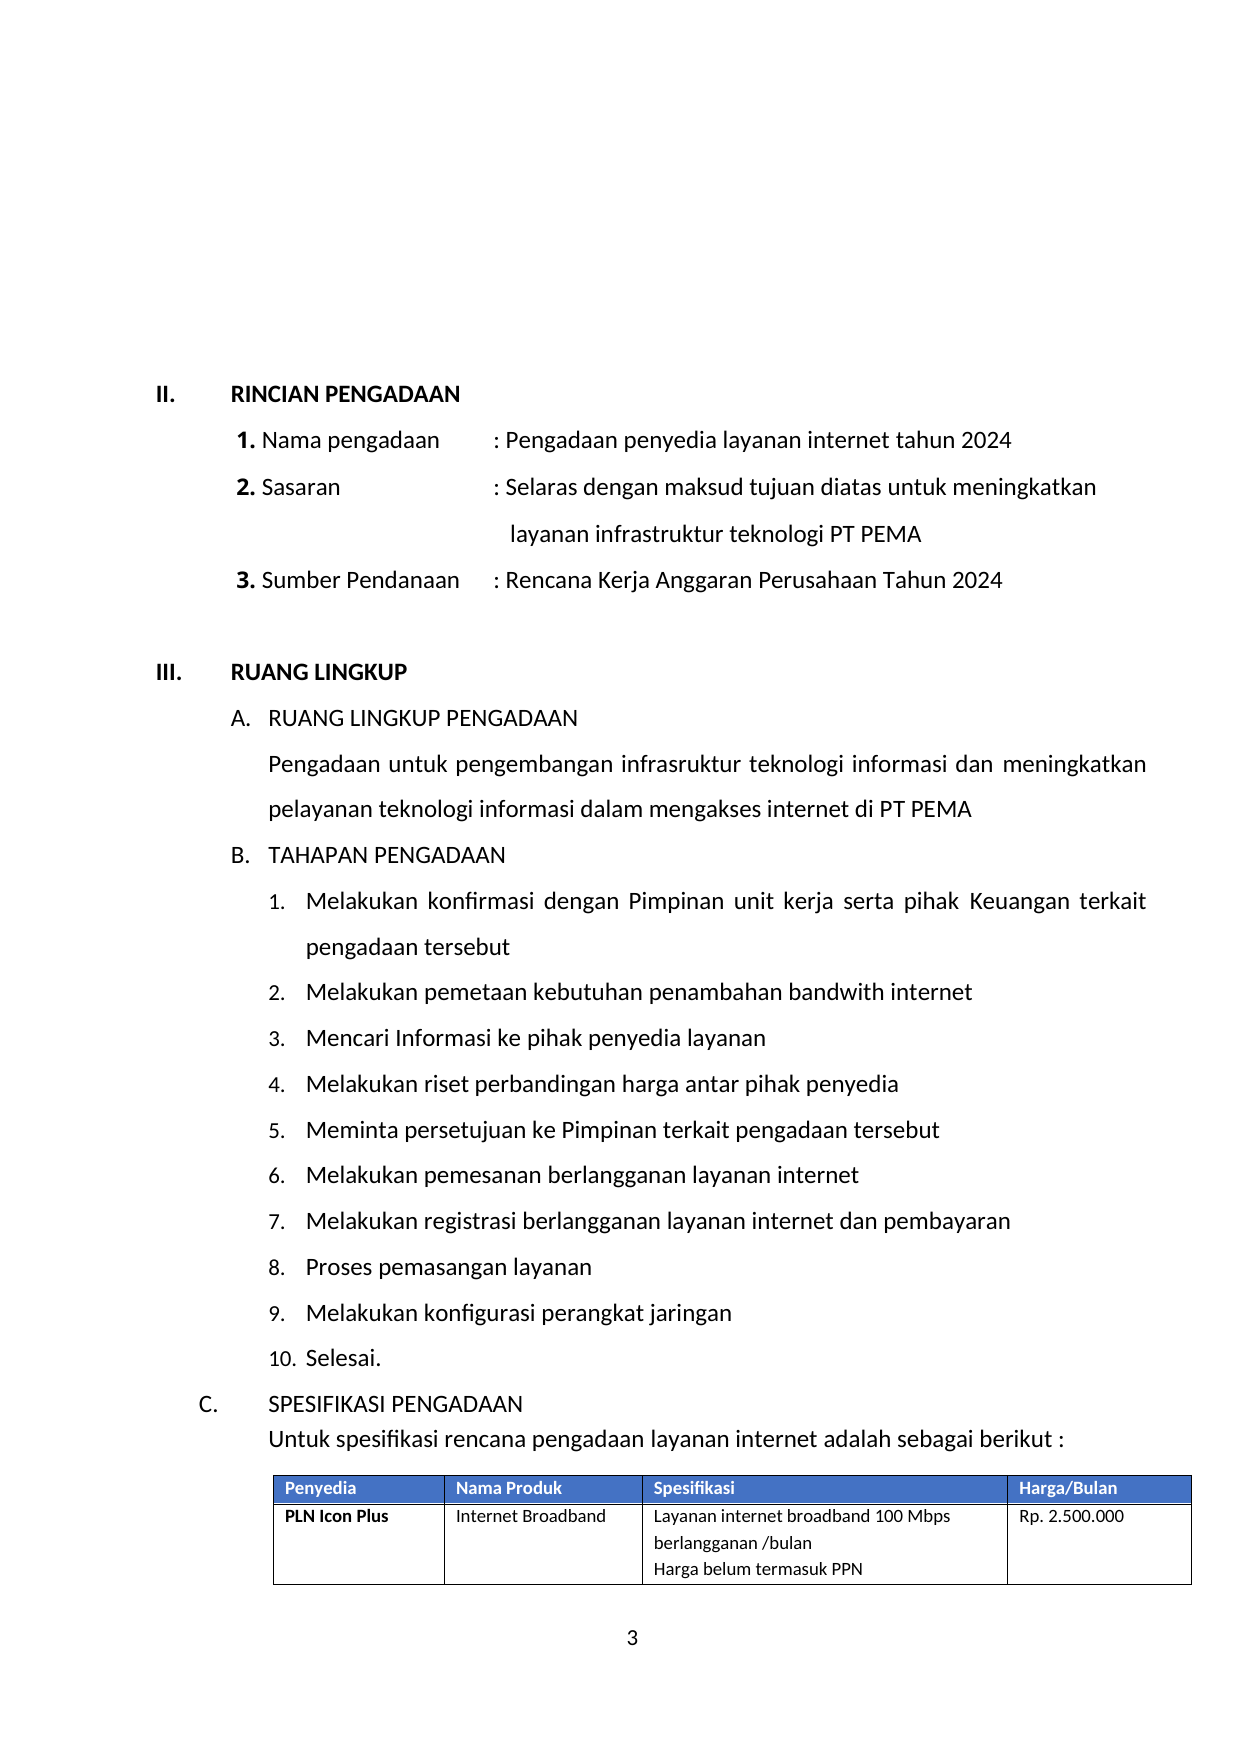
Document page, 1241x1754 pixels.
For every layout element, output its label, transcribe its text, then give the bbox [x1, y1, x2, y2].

list SPESIFIKASI PENGADAAN [193, 1388, 1146, 1419]
table_header Penyedia [274, 1476, 444, 1503]
list RINCIAN PENGADAAN [156, 379, 1146, 409]
table_cell Rp. 2.500.000 [1008, 1505, 1191, 1584]
list Mencari Informasi ke pihak penyedia layanan [268, 1022, 1146, 1053]
list Melakukan pemetaan kebutuhan penambahan bandwith internet [268, 977, 1146, 1007]
list Melakukan riset perbandingan harga antar pihak penyedia [268, 1068, 1146, 1098]
list Melakukan konfigurasi perangkat jaringan [268, 1297, 1146, 1327]
list Melakukan pemesanan berlangganan layanan internet [268, 1159, 1146, 1190]
list Untuk spesifikasi rencana pengadaan layanan internet adalah sebagai berikut : [236, 1423, 1146, 1454]
list Selesai. [268, 1342, 1146, 1373]
table_header Nama Produk [445, 1476, 642, 1503]
list Melakukan konfirmasi dengan Pimpinan unit kerja serta pihak Keuangan terkait pengadaan tersebut [268, 885, 1146, 961]
list Sumber Pendanaan : Rencana Kerja Anggaran Perusahaan Tahun 2024 [236, 564, 1146, 595]
list Pengadaan untuk pengembangan infrasruktur teknologi informasi dan meningkatkan pelayanan teknologi informasi dalam mengakses internet di PT PEMA [268, 748, 1146, 824]
list RUANG LINGKUP PENGADAAN [231, 702, 1146, 733]
list RUANG LINGKUP [156, 656, 1146, 687]
table_header Harga/Bulan [1008, 1476, 1191, 1503]
list layanan infrastruktur teknologi PT PEMA [256, 518, 1146, 549]
table_header Spesifikasi [643, 1476, 1007, 1503]
table_cell PLN Icon Plus [274, 1505, 444, 1584]
list TAHAPAN PENGADAAN [231, 839, 1146, 870]
list Proses pemasangan layanan [268, 1251, 1146, 1281]
table_cell Layanan internet broadband 100 Mbps berlangganan /bulan Harga belum termasuk PPN [643, 1505, 1007, 1584]
table_cell Internet Broadband [445, 1505, 642, 1584]
list Meminta persetujuan ke Pimpinan terkait pengadaan tersebut [268, 1114, 1146, 1144]
list Melakukan registrasi berlangganan layanan internet dan pembayaran [268, 1205, 1146, 1236]
list Sasaran : Selaras dengan maksud tujuan diatas untuk meningkatkan [236, 471, 1146, 502]
list Nama pengadaan : Pengadaan penyedia layanan internet tahun 2024 [236, 424, 1146, 456]
